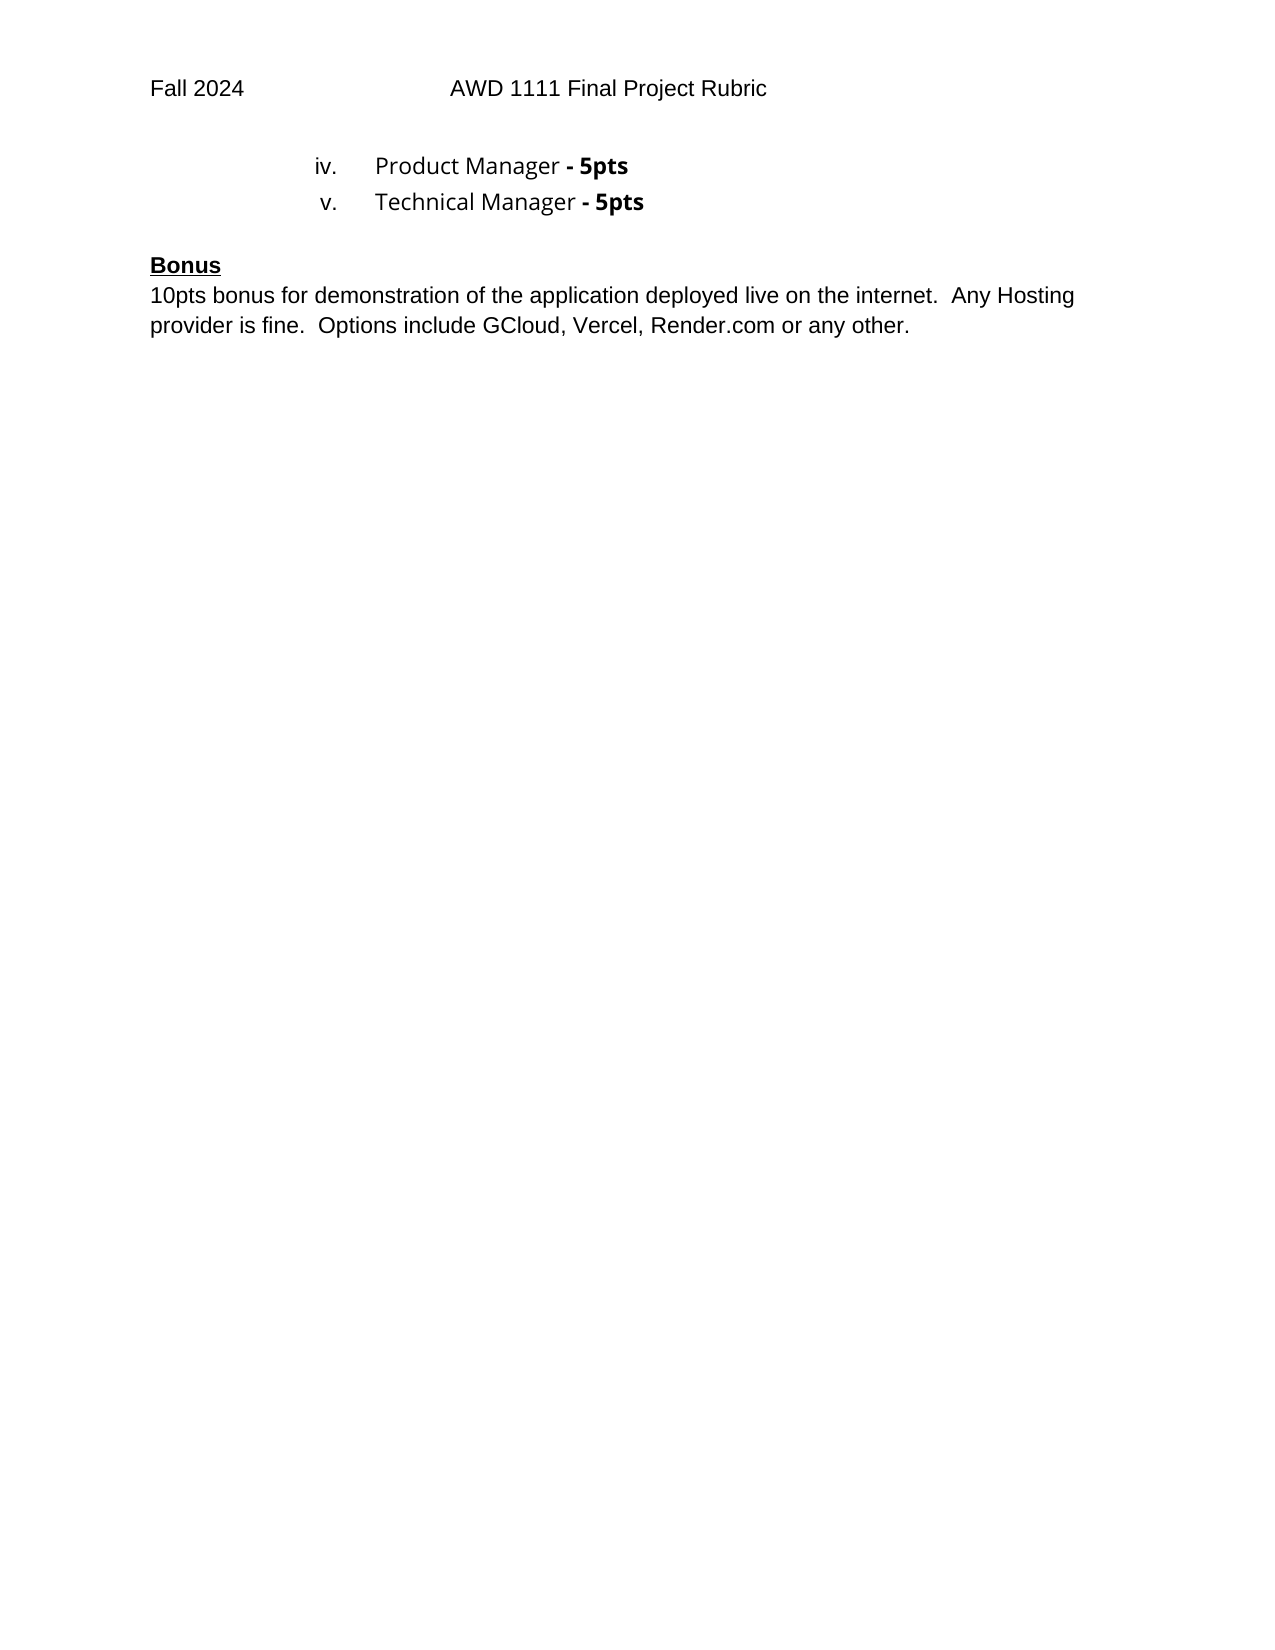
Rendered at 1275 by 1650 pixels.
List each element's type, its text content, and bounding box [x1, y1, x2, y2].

text Bonus [150, 252, 1125, 278]
text 10pts bonus for demonstration of the application deployed live on the internet. Any Hosting provider is fine. Options include GCloud, Vercel, Render.com or any other. [150, 282, 1125, 339]
list Technical Manager - 5pts [337, 186, 1125, 217]
list Product Manager - 5pts [337, 150, 1125, 181]
